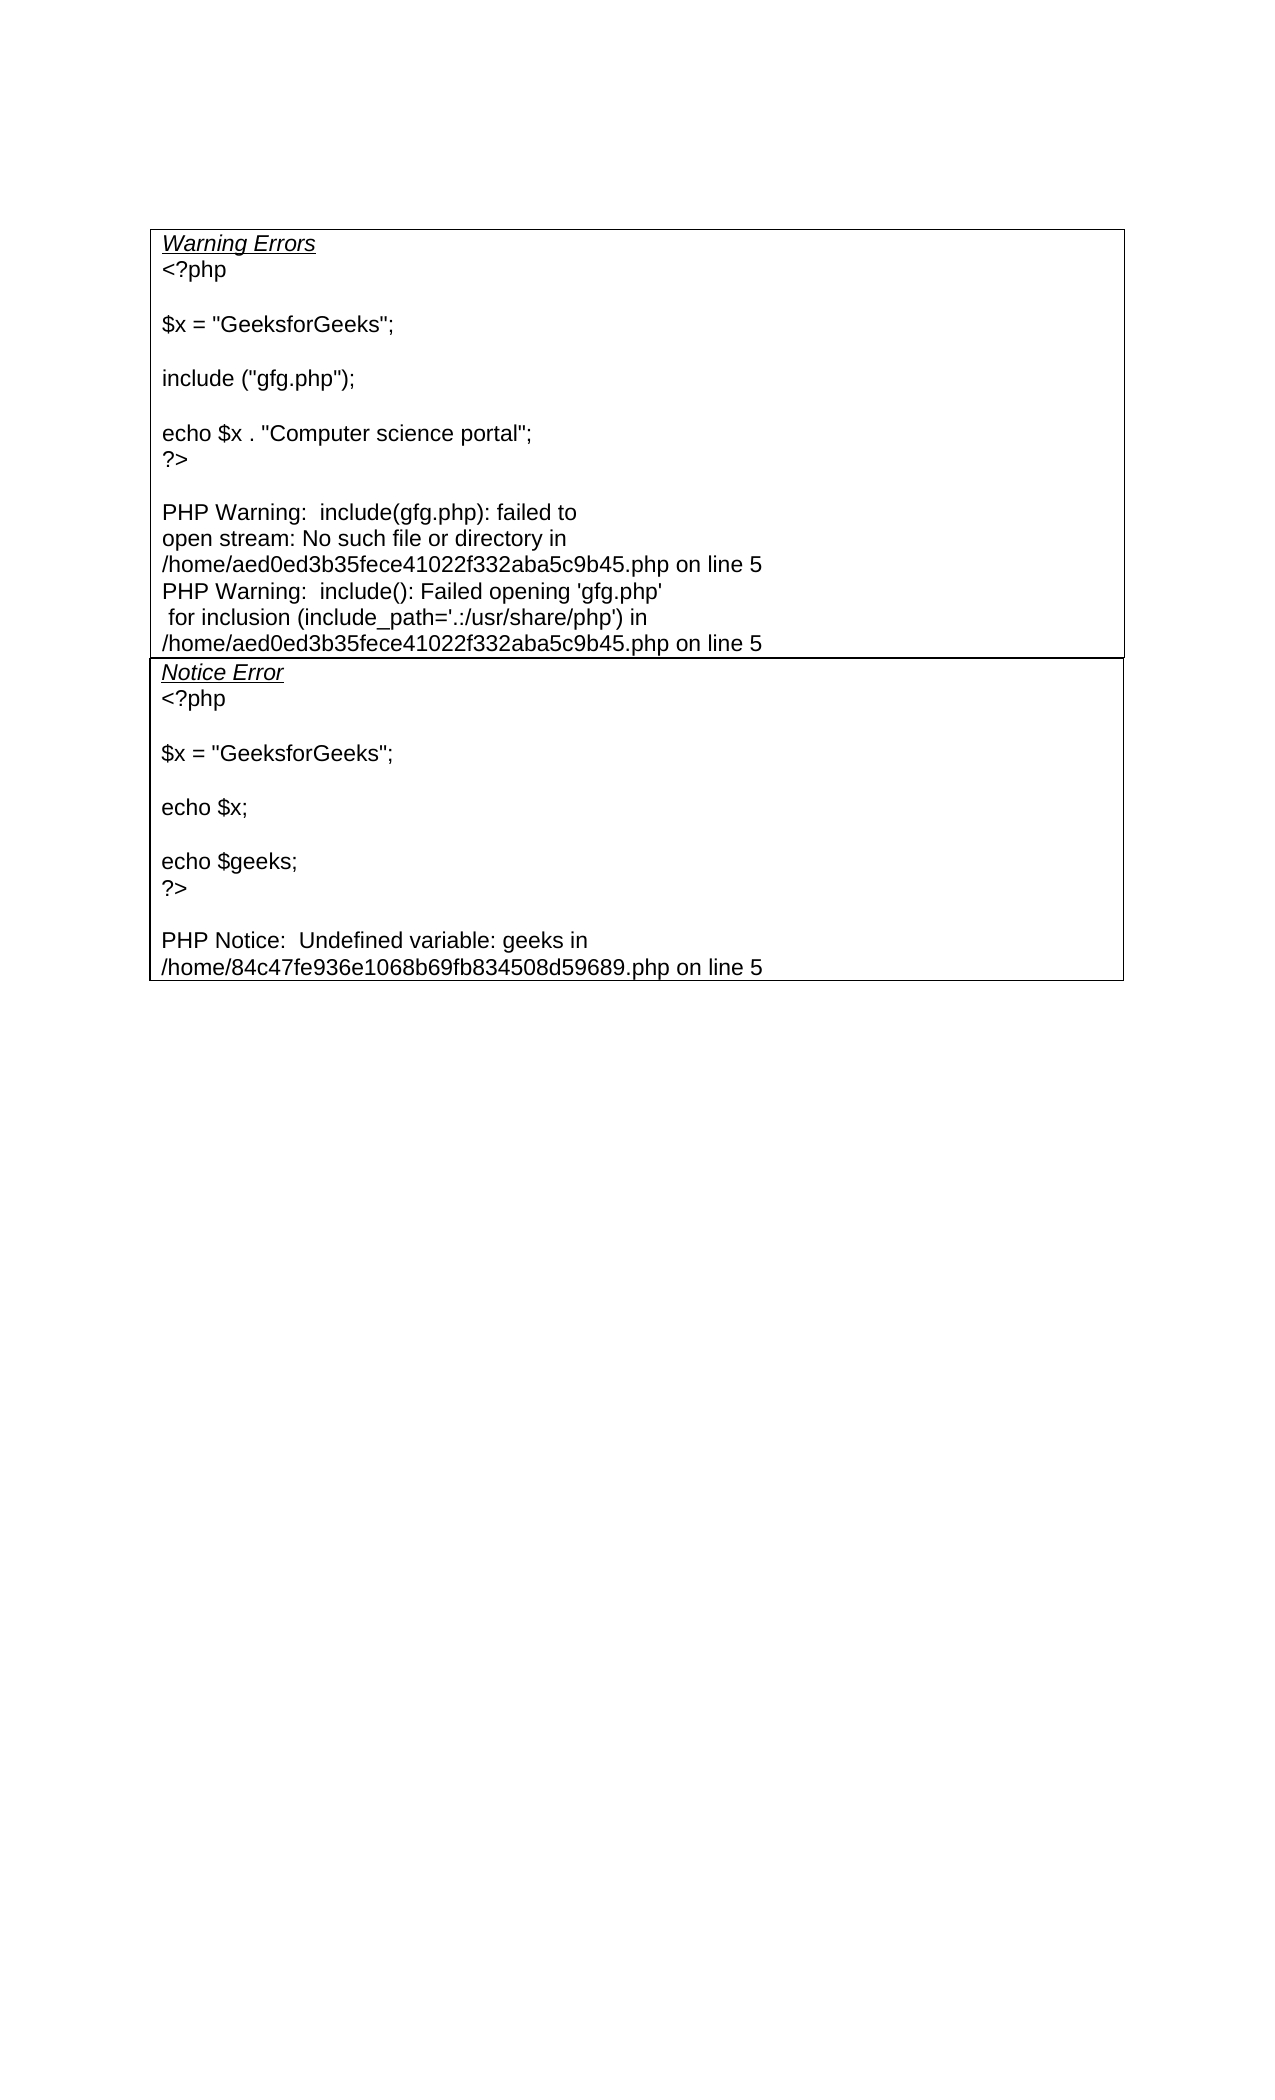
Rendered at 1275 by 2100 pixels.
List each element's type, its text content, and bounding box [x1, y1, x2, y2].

table_header Notice Error <?php $x = "GeeksforGeeks"; echo $x; echo $geeks; ?> PHP Notice: Undefined variable: geeks in /home/84c47fe936e1068b69fb834508d59689.php on line 5 [151, 659, 1123, 980]
table_header Warning Errors <?php $x = "GeeksforGeeks"; include ("gfg.php"); echo $x . "Computer science portal"; ?> PHP Warning: include(gfg.php): failed to open stream: No such file or directory in /home/aed0ed3b35fece41022f332aba5c9b45.php on line 5 PHP Warning: include(): Failed opening 'gfg.php' for inclusion (include_path='.:/usr/share/php') in /home/aed0ed3b35fece41022f332aba5c9b45.php on line 5 [151, 230, 1124, 657]
